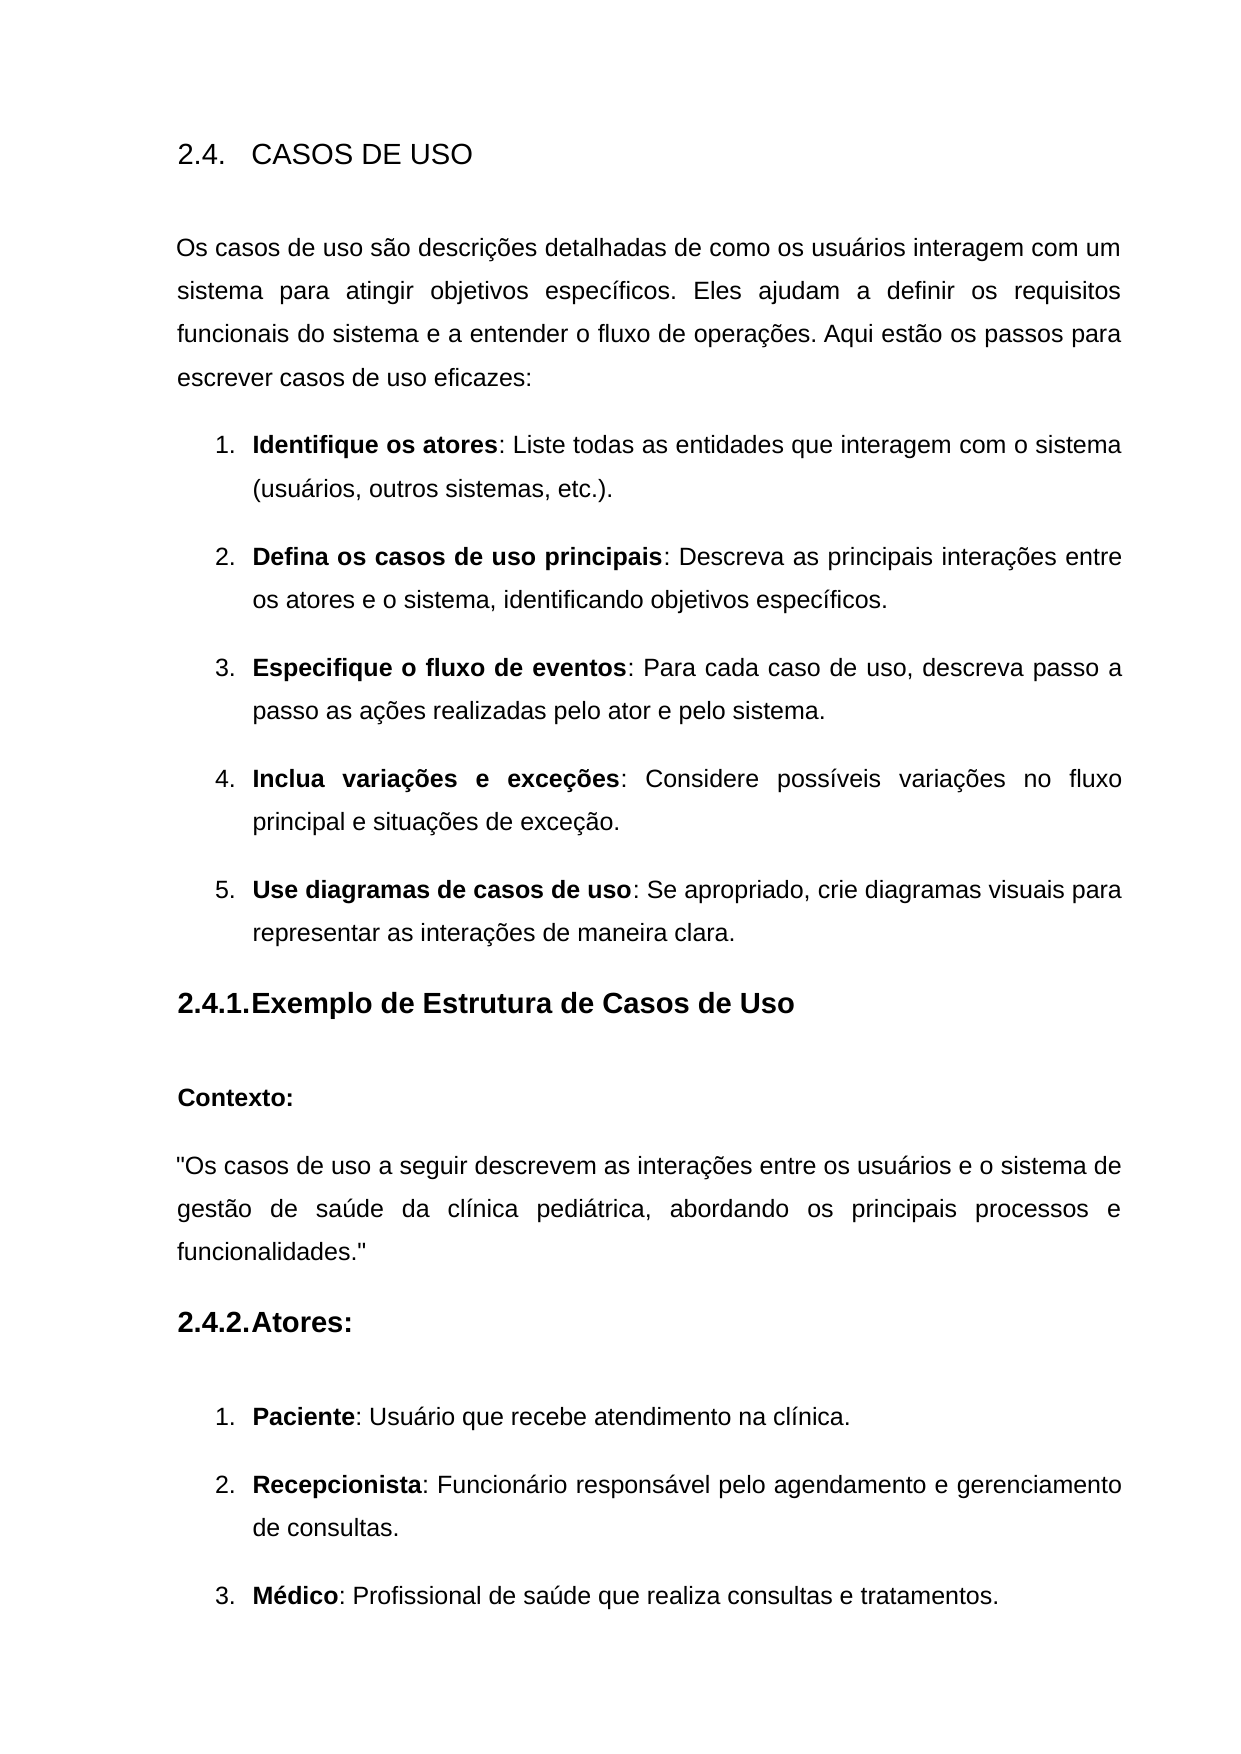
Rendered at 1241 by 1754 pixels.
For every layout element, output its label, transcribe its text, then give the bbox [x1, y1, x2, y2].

list Inclua variações e exceções: Considere possíveis variações no fluxo principal e situações de exceção. [215, 764, 1123, 836]
list Especifique o fluxo de eventos: Para cada caso de uso, descreva passo a passo as ações realizadas pelo ator e pelo sistema. [215, 653, 1123, 725]
list Use diagramas de casos de uso: Se apropriado, crie diagramas visuais para representar as interações de maneira clara. [215, 875, 1123, 947]
subtitle Exemplo de Estrutura de Casos de Uso [177, 986, 1123, 1020]
list Recepcionista: Funcionário responsável pelo agendamento e gerenciamento de consultas. [215, 1470, 1123, 1542]
list Médico: Profissional de saúde que realiza consultas e tratamentos. [215, 1581, 1123, 1610]
text Contexto: [177, 1083, 1123, 1112]
subtitle Atores: [177, 1305, 1123, 1339]
subtitle CASOS DE USO [177, 137, 1123, 170]
list Identifique os atores: Liste todas as entidades que interagem com o sistema (usuários, outros sistemas, etc.). [215, 431, 1123, 502]
list Paciente: Usuário que recebe atendimento na clínica. [215, 1402, 1123, 1431]
text Os casos de uso são descrições detalhadas de como os usuários interagem com um sistema para atingir objetivos específicos. Eles ajudam a definir os requisitos funcionais do sistema e a entender o fluxo de operações. Aqui estão os passos para escrever casos de uso eficazes: [176, 233, 1123, 391]
text "Os casos de uso a seguir descrevem as interações entre os usuários e o sistema de gestão de saúde da clínica pediátrica, abordando os principais processos e funcionalidades." [176, 1151, 1123, 1266]
list Defina os casos de uso principais: Descreva as principais interações entre os atores e o sistema, identificando objetivos específicos. [215, 542, 1123, 613]
